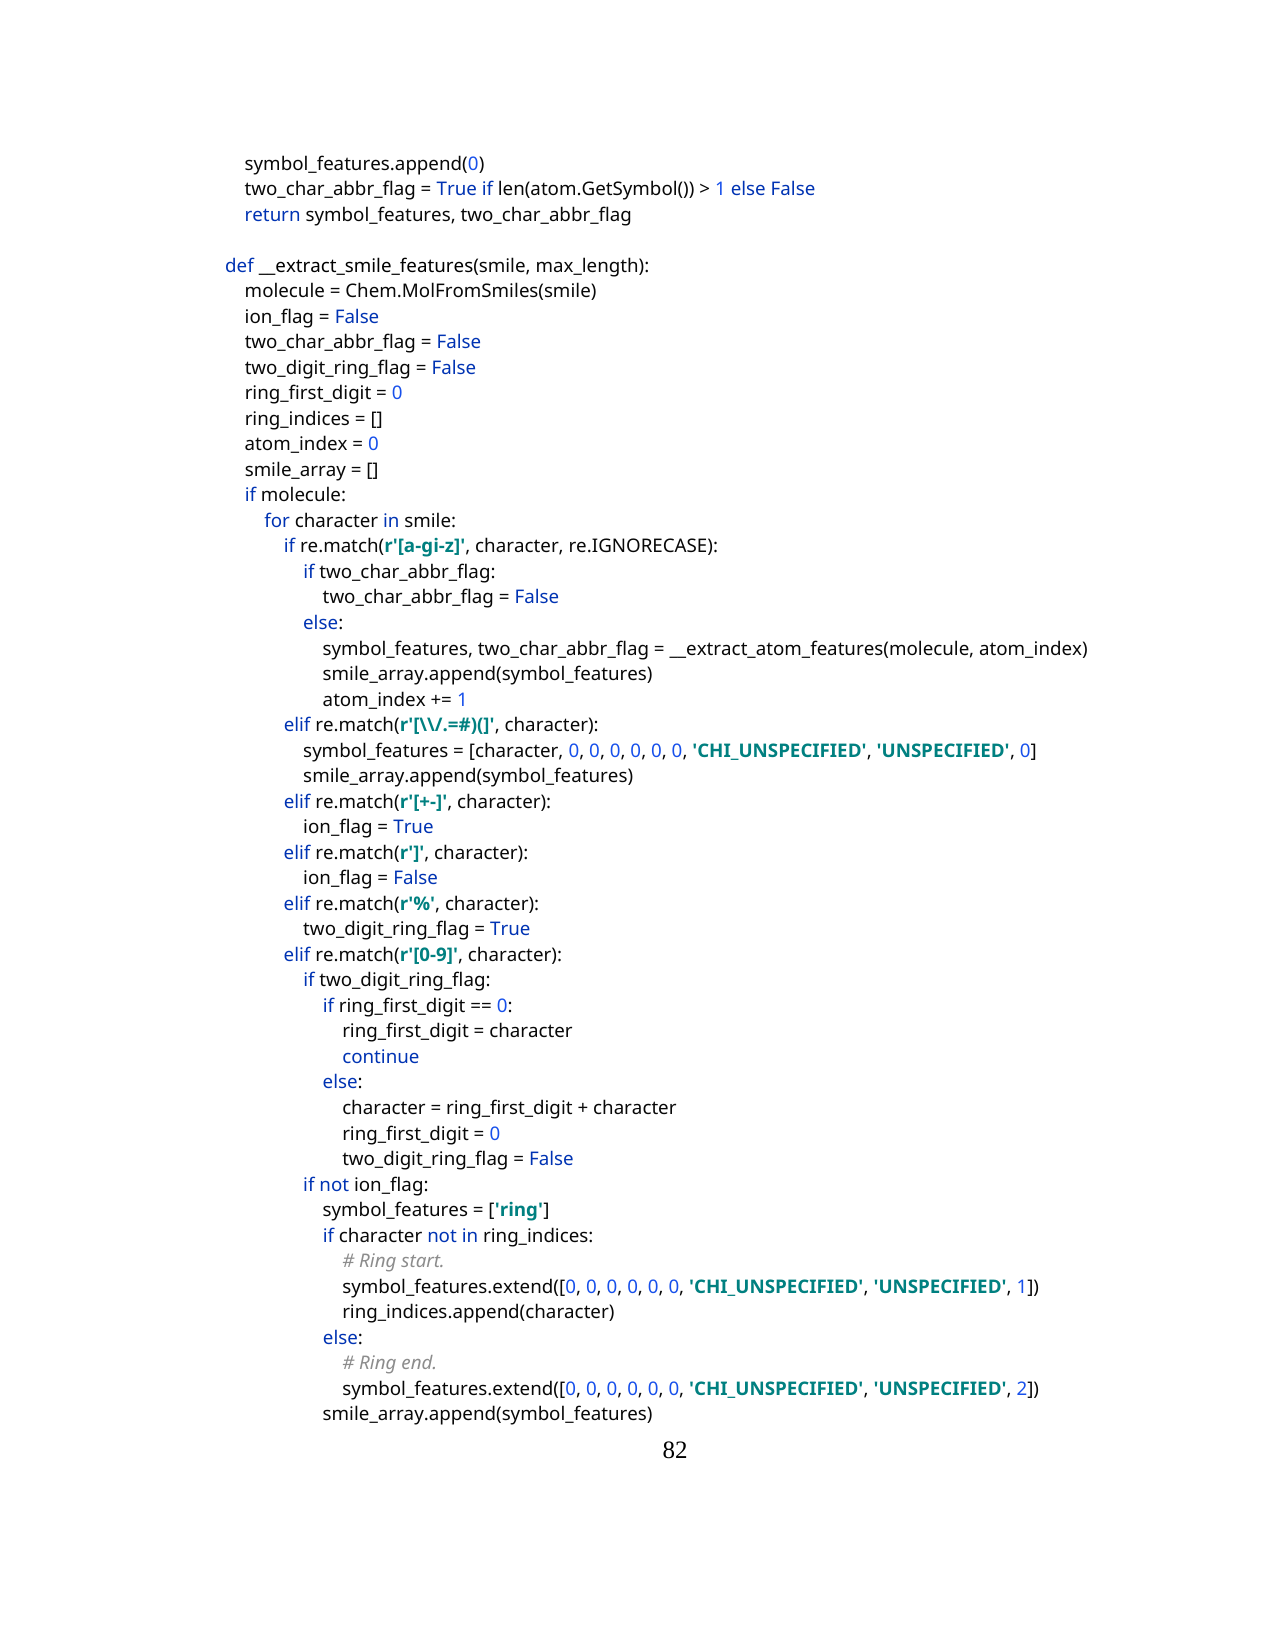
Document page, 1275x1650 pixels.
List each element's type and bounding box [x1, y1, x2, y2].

text [225, 150, 1125, 1426]
